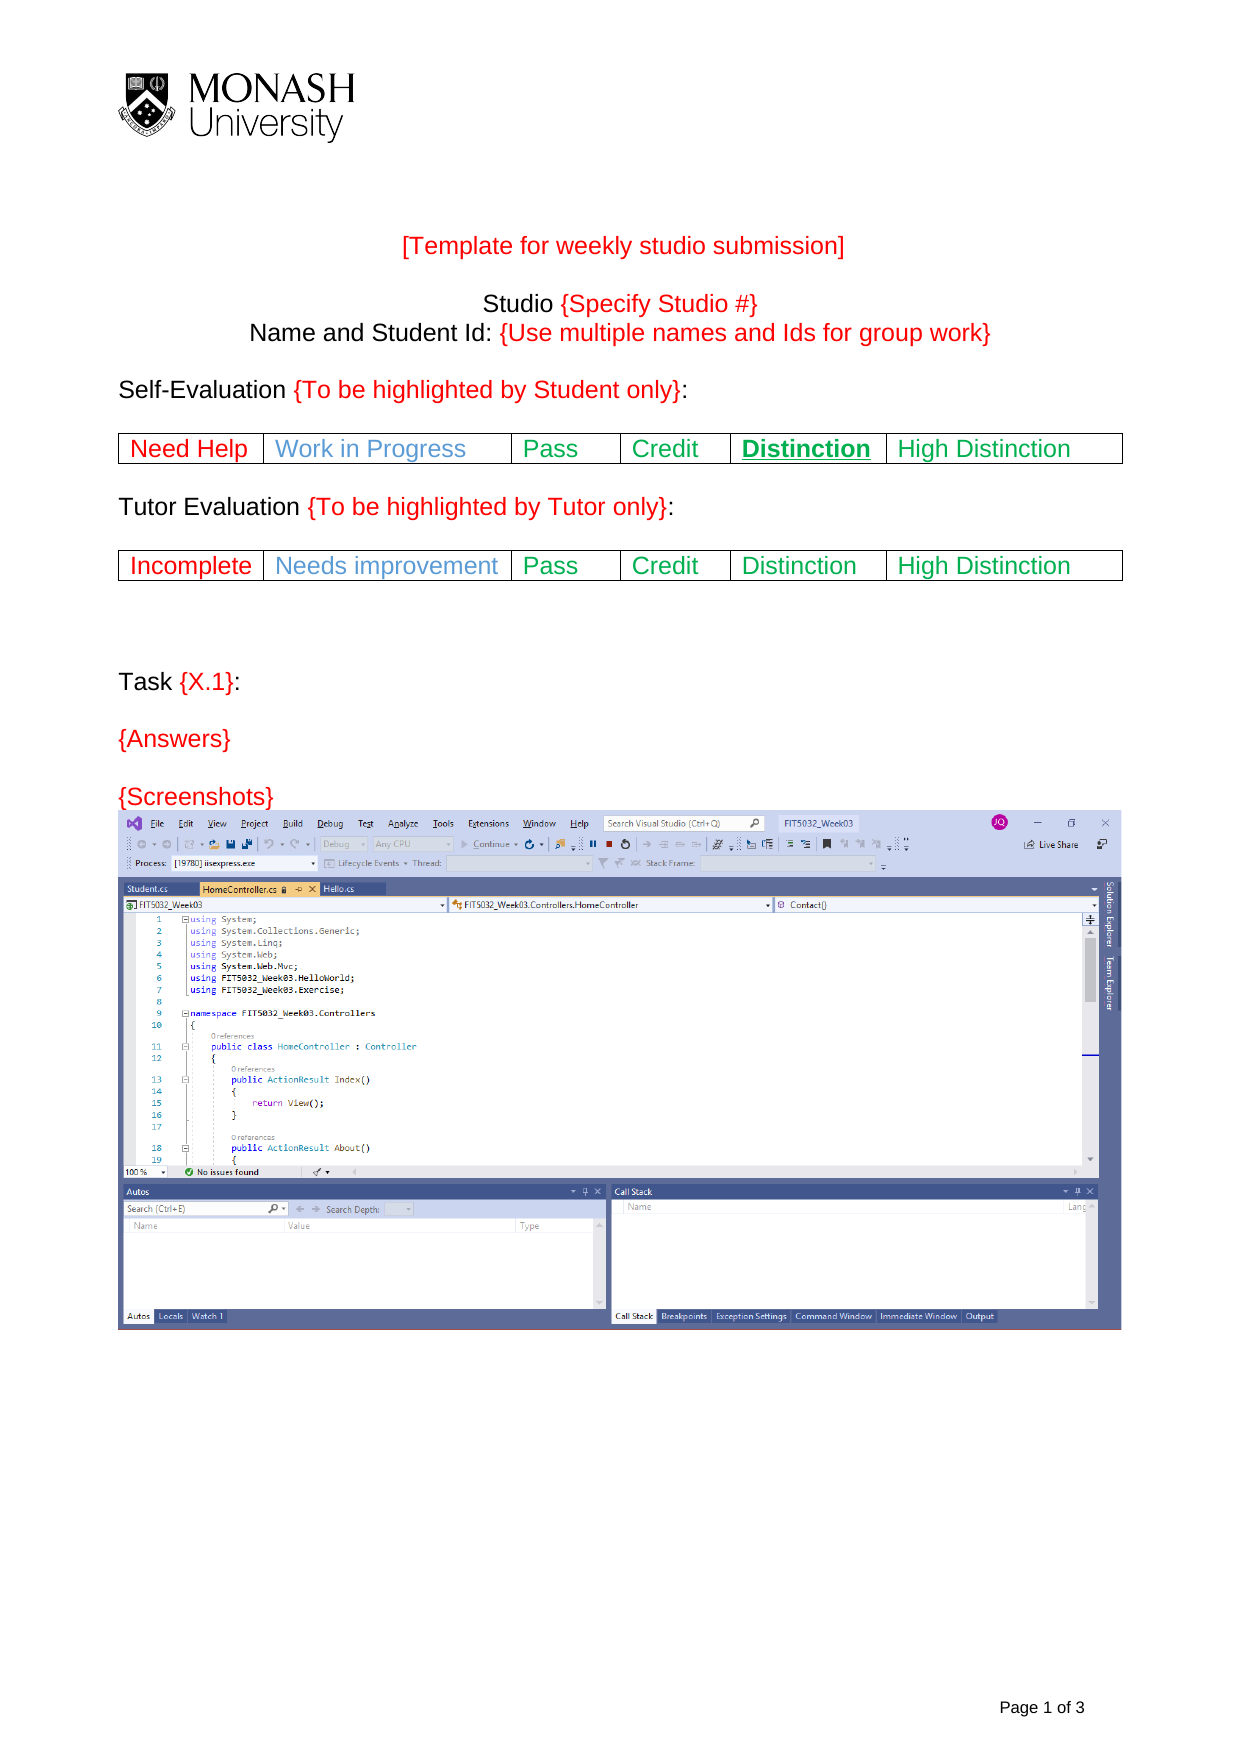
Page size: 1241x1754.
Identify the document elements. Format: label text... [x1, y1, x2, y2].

text Tutor Evaluation {To be highlighted by Tutor only}: [118, 492, 1122, 521]
table_header Pass [512, 551, 620, 579]
text Name and Student Id: {Use multiple names and Ids for group work} [118, 318, 1122, 346]
text {Screenshots} [118, 782, 1122, 810]
table_header Credit [621, 434, 730, 462]
table_header High Distinction [887, 434, 1122, 462]
text Task {X.1}: [118, 667, 1122, 696]
text [Template for weekly studio submission] [118, 231, 1122, 260]
table_header Need Help [119, 434, 263, 462]
table_header Distinction [731, 551, 886, 579]
table_header Work in Progress [264, 434, 511, 462]
picture [118, 73, 355, 143]
text Studio {Specify Studio #} [118, 289, 1122, 318]
table_header High Distinction [887, 551, 1122, 579]
table_header Credit [621, 551, 730, 579]
table_header Distinction [731, 434, 886, 462]
text {Answers} [118, 724, 1122, 753]
table_header Pass [512, 434, 620, 462]
text Self-Evaluation {To be highlighted by Student only}: [118, 375, 1122, 404]
table_header Incomplete [119, 551, 263, 579]
picture [118, 810, 1122, 1330]
table_header Needs improvement [264, 551, 511, 579]
